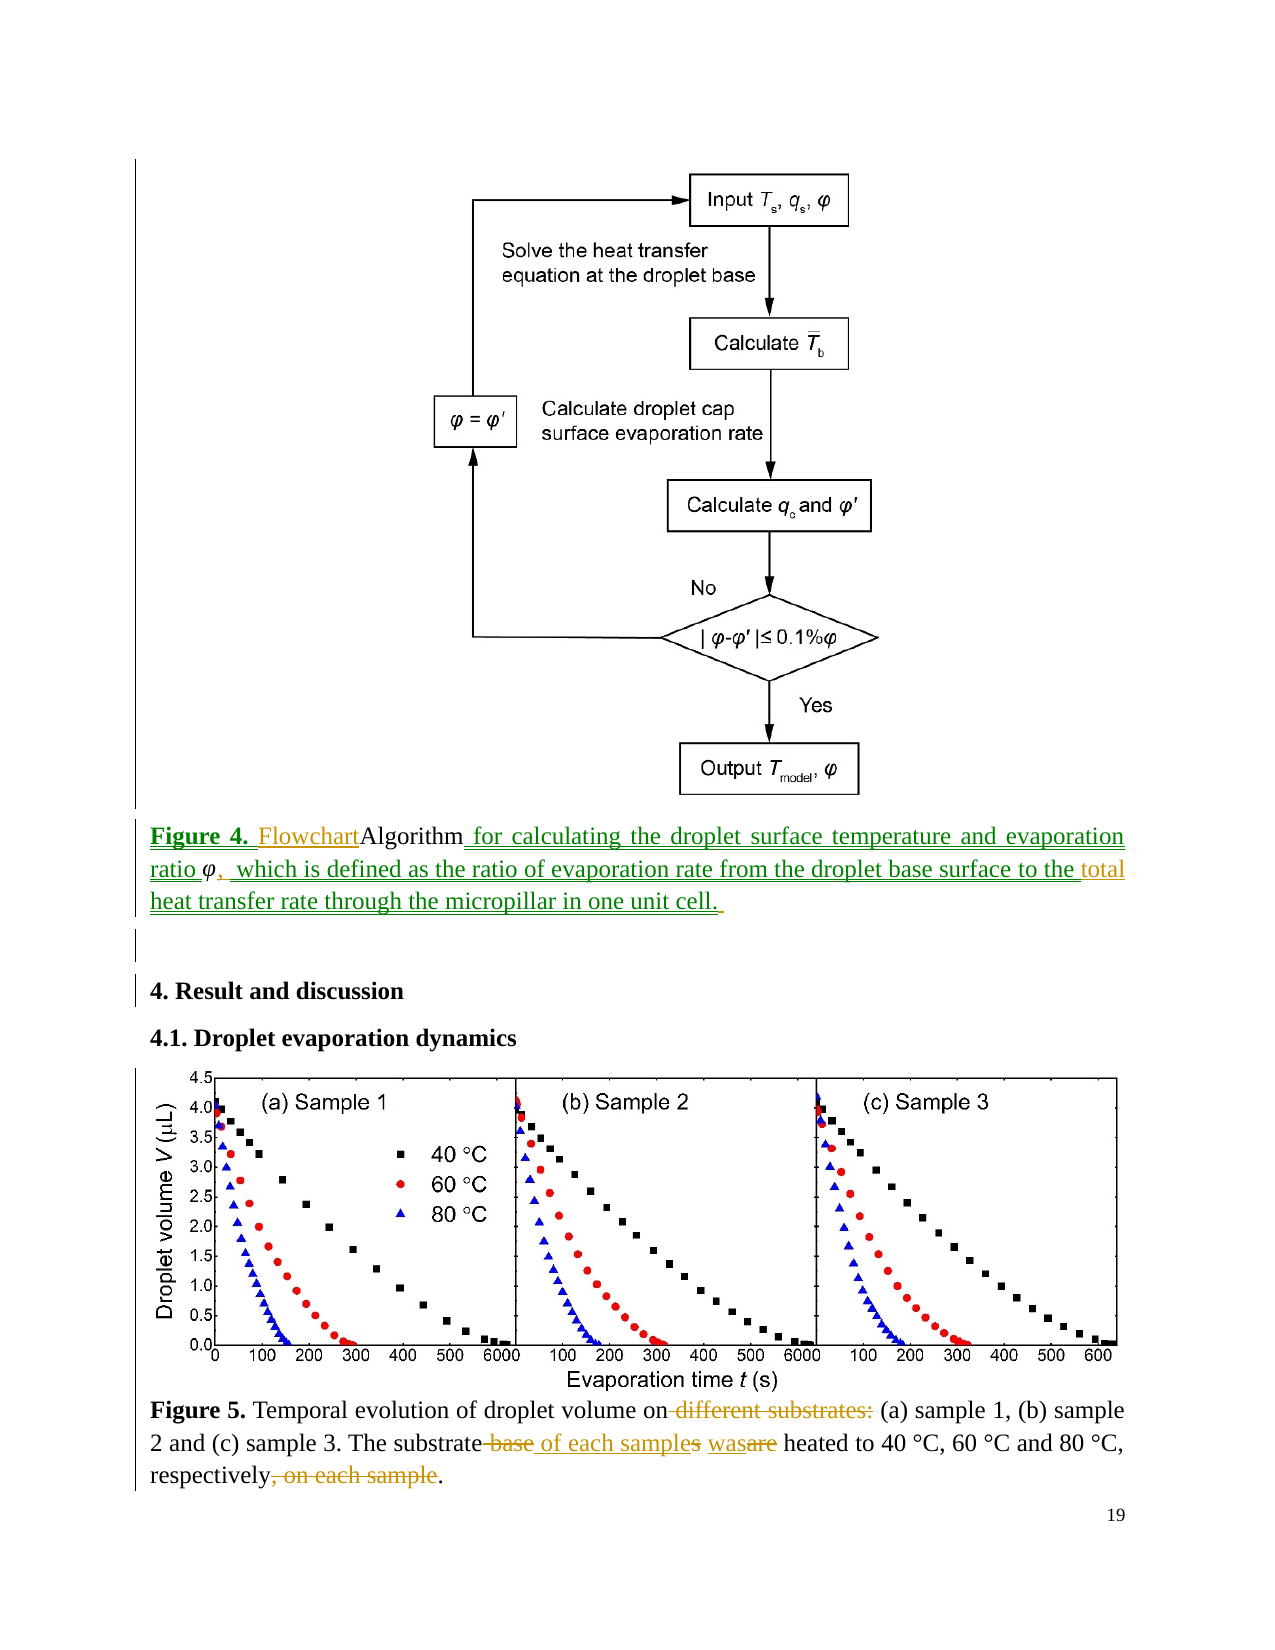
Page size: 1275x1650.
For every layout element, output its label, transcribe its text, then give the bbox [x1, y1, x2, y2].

picture [152, 1068, 1123, 1394]
text 4.1. Droplet evaporation dynamics [150, 1021, 1125, 1054]
text 4. Result and discussion [150, 974, 1125, 1007]
text Figure 5. Temporal evolution of droplet volume on (a) sample 1, (b) sample 2 and (c) sample 3. The substrate heated to 40 °C, 60 °C and 80 °C, respectively. [150, 1393, 1125, 1491]
picture [433, 173, 879, 795]
